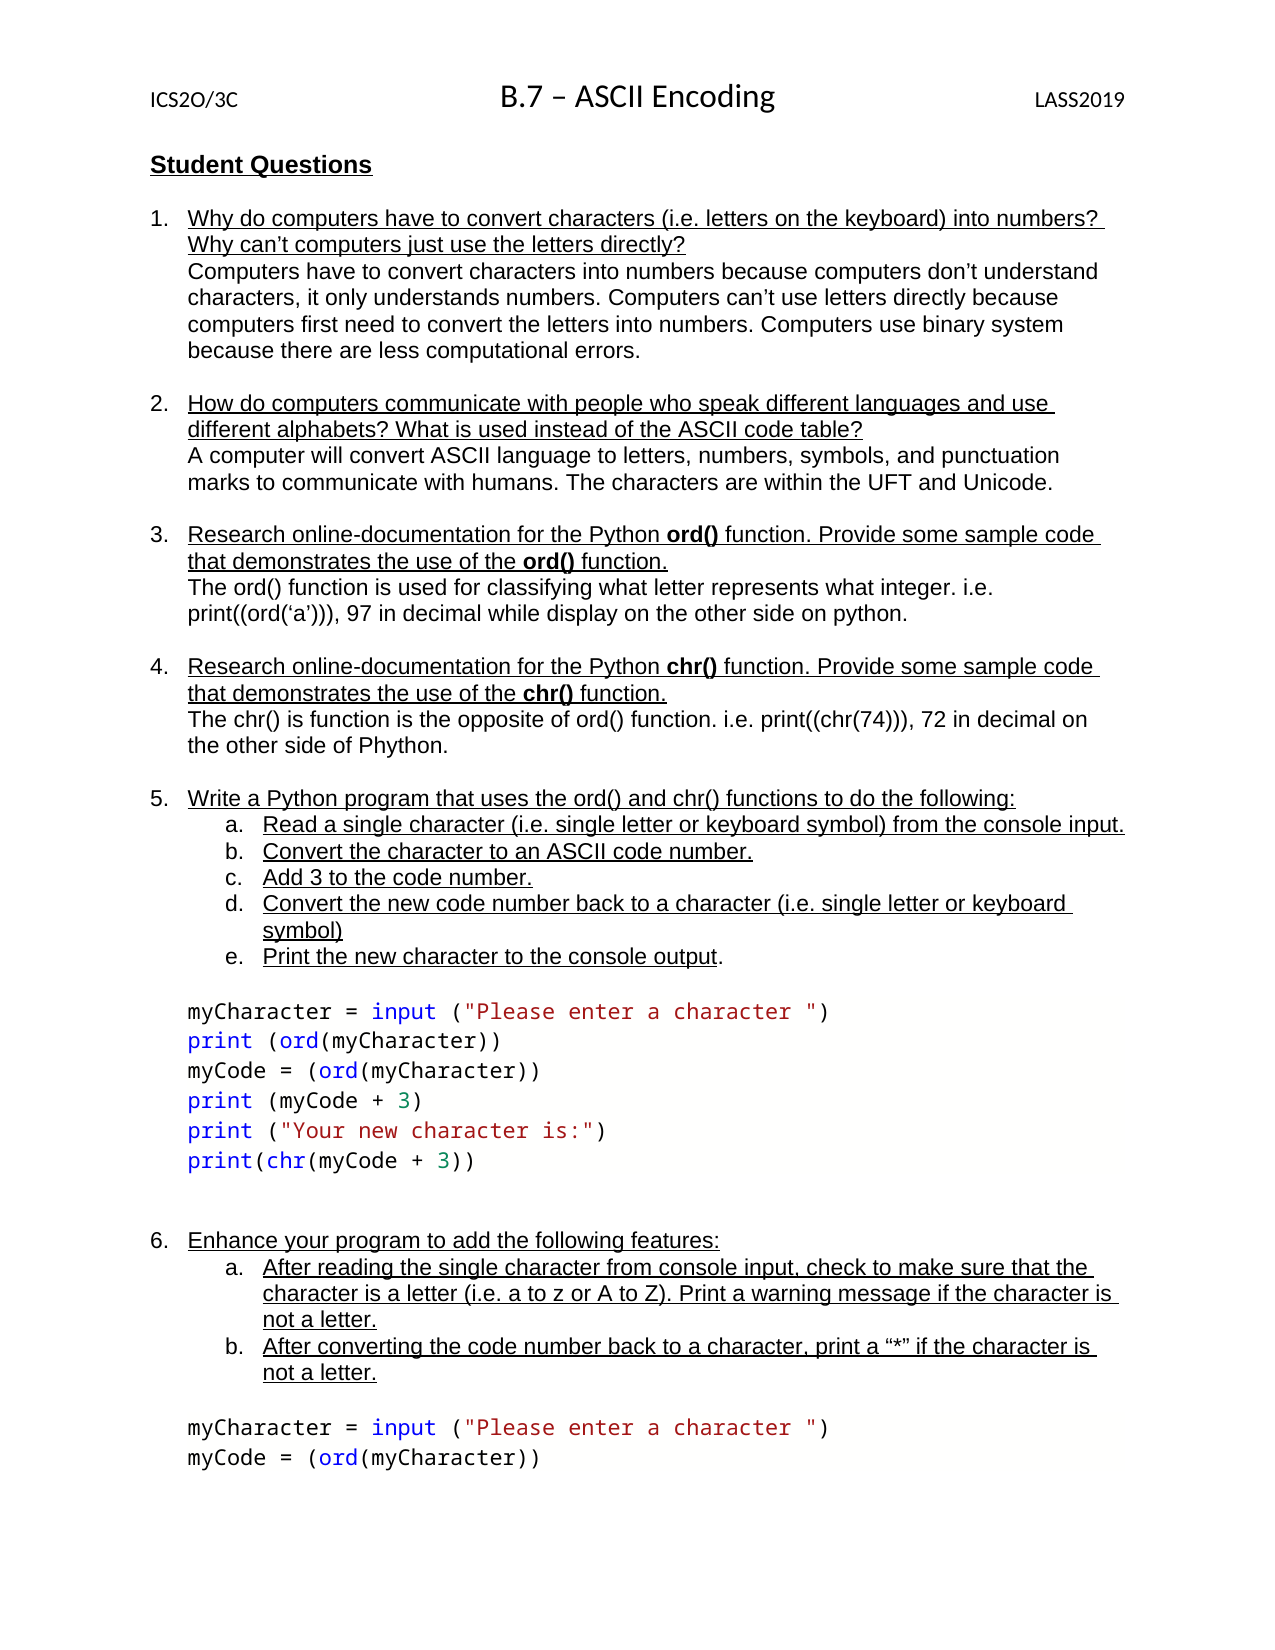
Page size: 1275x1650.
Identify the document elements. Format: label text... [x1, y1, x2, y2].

text myCode = (ord(myCharacter)) [187, 1441, 1125, 1471]
list Enhance your program to add the following features: [150, 1227, 1125, 1253]
text A computer will convert ASCII language to letters, numbers, symbols, and punctuation marks to communicate with humans. The characters are within the UFT and Unicode. [187, 442, 1125, 495]
text print(chr(myCode + 3)) [187, 1145, 1125, 1174]
list Print the new character to the console output. [225, 943, 1125, 969]
list Convert the new code number back to a character (i.e. single letter or keyboard symbol) [225, 890, 1125, 943]
list Add 3 to the code number. [225, 864, 1125, 890]
text The chr() is function is the opposite of ord() function. i.e. print((chr(74))), 72 in decimal on the other side of Phython. [187, 706, 1125, 758]
list Convert the character to an ASCII code number. [225, 838, 1125, 864]
list Research online-documentation for the Python chr() function. Provide some sample code that demonstrates the use of the chr() function. [150, 653, 1125, 706]
text myCharacter = input ("Please enter a character ") [187, 1412, 1125, 1441]
list After reading the single character from console input, check to make sure that the character is a letter (i.e. a to z or A to Z). Print a warning message if the character is not a letter. [225, 1253, 1125, 1333]
text print (ord(myCharacter)) [187, 1026, 1125, 1055]
text The ord() function is used for classifying what letter represents what integer. i.e. print((ord(‘a’))), 97 in decimal while display on the other side on python. [187, 574, 1125, 627]
list Write a Python program that uses the ord() and chr() functions to do the following: [150, 785, 1125, 811]
list After converting the code number back to a character, print a “*” if the character is not a letter. [225, 1333, 1125, 1385]
text myCode = (ord(myCharacter)) [187, 1055, 1125, 1085]
text Student Questions [150, 150, 1125, 179]
text print ("Your new character is:") [187, 1115, 1125, 1145]
list Read a single character (i.e. single letter or keyboard symbol) from the console input. [225, 811, 1125, 838]
text print (myCode + 3) [187, 1085, 1125, 1115]
list How do computers communicate with people who speak different languages and use different alphabets? What is used instead of the ASCII code table? [150, 389, 1125, 442]
list Research online-documentation for the Python ord() function. Provide some sample code that demonstrates the use of the ord() function. [150, 521, 1125, 574]
list Why do computers have to convert characters (i.e. letters on the keyboard) into numbers? Why can’t computers just use the letters directly? Computers have to convert characters into numbers because computers don’t understand characters, it only understands numbers. Computers can’t use letters directly because computers first need to convert the letters into numbers. Computers use binary system because there are less computational errors. [150, 205, 1125, 363]
text myCharacter = input ("Please enter a character ") [187, 996, 1125, 1026]
